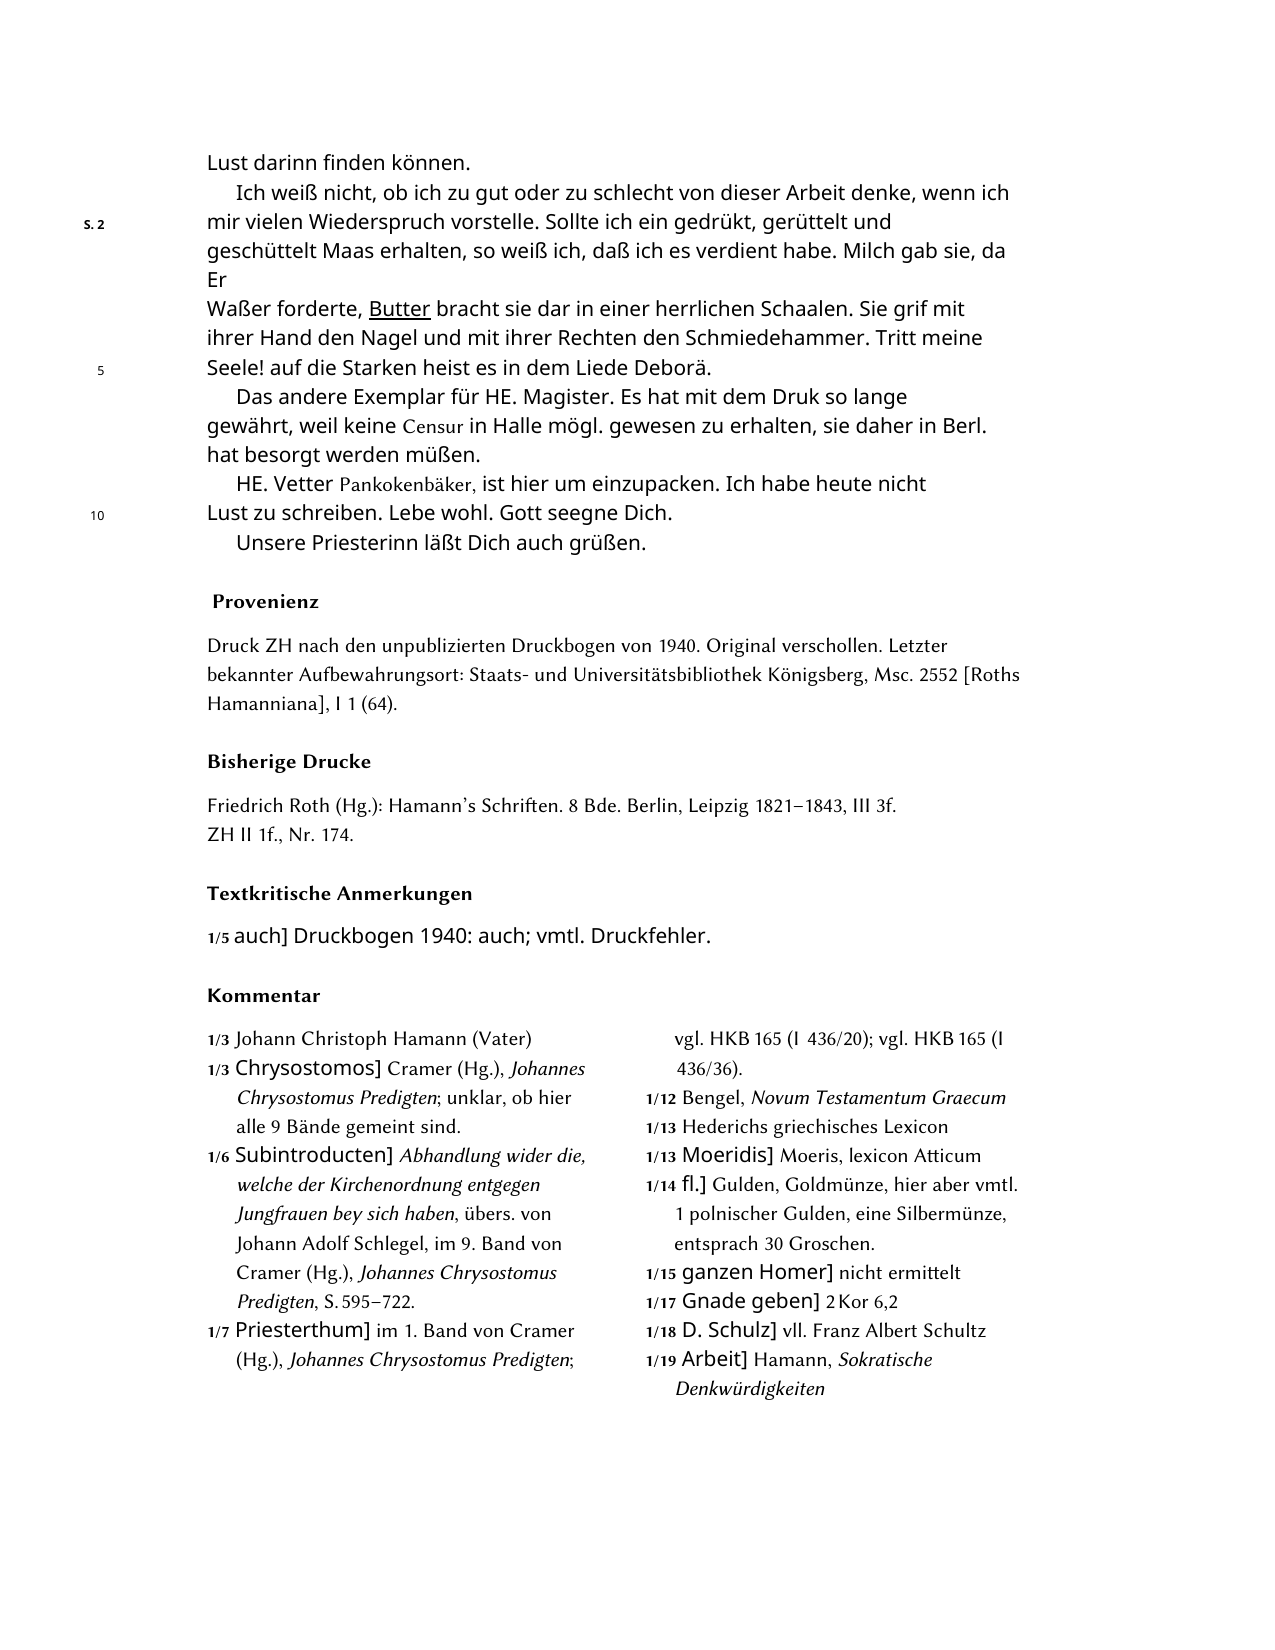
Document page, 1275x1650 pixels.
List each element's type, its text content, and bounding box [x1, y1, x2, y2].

text Textkritische Anmerkungen [207, 877, 1025, 906]
text 1/3 Johann Christoph Hamann (Vater) [207, 1022, 587, 1052]
text S. 2 [0, 206, 104, 235]
text ZH II 1f., Nr. 174. [207, 818, 1025, 847]
text 1/19 Arbeit] Hamann, Sokratische Denkwürdigkeiten [645, 1343, 1025, 1402]
text 1/7 Priesterthum] im 1. Band von Cramer (Hg.), Johannes Chrysostomus Predigten; vgl. HKB 165 (I 436/20); vgl. HKB 165 (I 436/36). [645, 1022, 1025, 1081]
text Druck ZH nach den unpublizierten Druckbogen von 1940. Original verschollen. Letzter bekannter Aufbewahrungsort: Staats- und Universitätsbibliothek Königsberg, Msc. 2552 [Roths Hamanniana], I 1 (64). [207, 629, 1025, 716]
text 1/6 Subintroducten] Abhandlung wider die, welche der Kirchenordnung entgegen Jungfrauen bey sich haben, übers. von Johann Adolf Schlegel, im 9. Band von Cramer (Hg.), Johannes Chrysostomus Predigten, S. 595–722. [207, 1139, 587, 1314]
text Unsere Priesterinn läßt Dich auch grüßen. [236, 527, 1025, 556]
text mir vielen Wiederspruch vorstelle. Sollte ich ein gedrükt, gerüttelt und [207, 206, 1025, 235]
text Lust zu schreiben. Lebe wohl. Gott seegne Dich. [207, 497, 1025, 527]
text 1/5 auch] Druckbogen 1940: auch; vmtl. Druckfehler. [207, 920, 1025, 949]
text geschüttelt Maas erhalten, so weiß ich, daß ich es verdient habe. Milch gab sie, da Er [207, 235, 1025, 293]
text 1/18 D. Schulz] vll. Franz Albert Schultz [645, 1314, 1025, 1343]
text HE. Vetter Pankokenbäker, ist hier um einzupacken. Ich habe heute nicht [236, 468, 1025, 497]
text 1/17 Gnade geben] 2 Kor 6,2 [645, 1285, 1025, 1314]
text Provenienz [207, 585, 1025, 614]
text gewährt, weil keine Censur in Halle mögl. gewesen zu erhalten, sie daher in Berl. [207, 410, 1025, 439]
text Seele! auf die Starken heist es in dem Liede Deborä. [207, 352, 1025, 381]
text 1/12 Bengel, Novum Testamentum Graecum [645, 1081, 1025, 1110]
text Friedrich Roth (Hg.): Hamann’s Schriften. 8 Bde. Berlin, Leipzig 1821–1843, III 3f. [207, 789, 1025, 818]
text Bisherige Drucke [207, 745, 1025, 774]
text Das andere Exemplar für HE. Magister. Es hat mit dem Druk so lange [236, 381, 1025, 410]
text 1/15 ganzen Homer] nicht ermittelt [645, 1256, 1025, 1285]
text 1/13 Moeridis] Moeris, lexicon Atticum [645, 1139, 1025, 1168]
text ihrer Hand den Nagel und mit ihrer Rechten den Schmiedehammer. Tritt meine [207, 322, 1025, 352]
text Ich weiß nicht, ob ich zu gut oder zu schlecht von dieser Arbeit denke, wenn ich [236, 177, 1025, 206]
text 1/13 Hederichs griechisches Lexicon [645, 1110, 1025, 1139]
text 10 [0, 497, 104, 527]
text 1/14 fl.] Gulden, Goldmünze, hier aber vmtl. 1 polnischer Gulden, eine Silbermünze, entsprach 30 Groschen. [645, 1168, 1025, 1256]
text 1/3 Chrysostomos] Cramer (Hg.), Johannes Chrysostomus Predigten; unklar, ob hier alle 9 Bände gemeint sind. [207, 1052, 587, 1139]
text hat besorgt werden müßen. [207, 439, 1025, 468]
text 1/7 Priesterthum] im 1. Band von Cramer (Hg.), Johannes Chrysostomus Predigten; vgl. HKB 165 (I 436/20); vgl. HKB 165 (I 436/36). [207, 1314, 587, 1372]
text Lust darinn finden können. [207, 147, 1025, 177]
text 5 [0, 352, 104, 381]
text Kommentar [207, 979, 1025, 1008]
text Waßer forderte, Butter bracht sie dar in einer herrlichen Schaalen. Sie grif mit [207, 293, 1025, 322]
